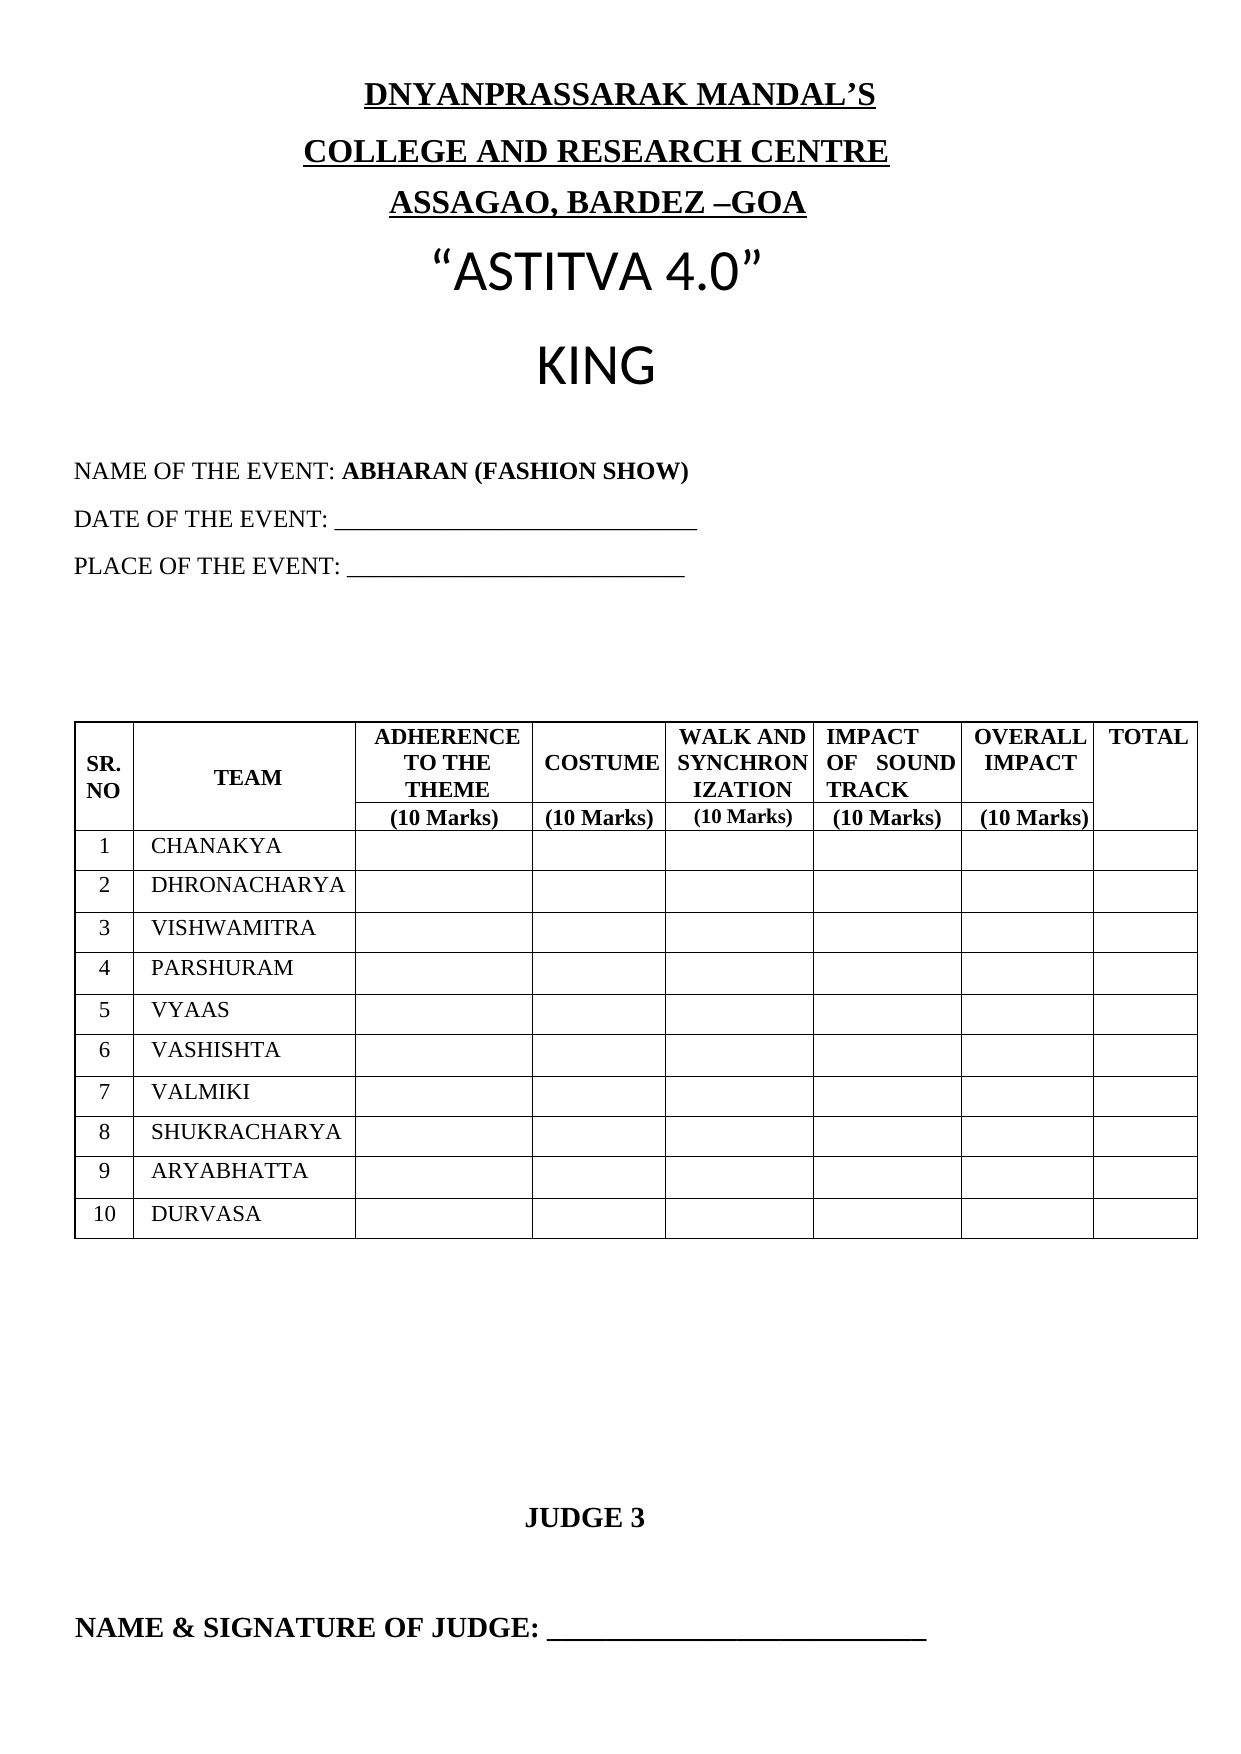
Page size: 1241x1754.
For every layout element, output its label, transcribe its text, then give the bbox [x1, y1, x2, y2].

table_cell [666, 953, 813, 994]
table_cell (10 Marks) [814, 803, 961, 830]
table_header IMPACT OF SOUND TRACK [814, 723, 961, 802]
table_cell 3 [76, 913, 133, 952]
table_header COSTUME [533, 723, 665, 802]
table_cell [356, 913, 532, 952]
table_cell [356, 871, 532, 912]
table_cell [814, 913, 961, 952]
table_cell [533, 1157, 665, 1198]
table_cell [533, 1117, 665, 1156]
table_cell [666, 871, 813, 912]
table_cell [356, 995, 532, 1034]
table_cell [962, 1157, 1093, 1198]
table_cell [533, 913, 665, 952]
table_cell [1094, 913, 1197, 952]
table_cell [1094, 871, 1197, 912]
table_cell [533, 1035, 665, 1076]
table_cell (10 Marks) [533, 803, 665, 830]
table_header WALK AND SYNCHRONIZATION [666, 723, 813, 802]
table_cell 1 [76, 831, 133, 870]
table_cell VYAAS [134, 995, 355, 1034]
table_cell [814, 831, 961, 870]
table_cell ARYABHATTA [134, 1157, 355, 1198]
table_cell [814, 1077, 961, 1116]
table_cell [666, 1035, 813, 1076]
table_cell DURVASA [134, 1199, 355, 1238]
table_cell [962, 1117, 1093, 1156]
table_cell [356, 1157, 532, 1198]
table_header TOTAL [1094, 723, 1197, 830]
table_cell [814, 1199, 961, 1238]
table_cell [666, 1077, 813, 1116]
table_cell [814, 953, 961, 994]
table_cell VISHWAMITRA [134, 913, 355, 952]
table_header SR.NO [76, 723, 133, 830]
table_cell [356, 1199, 532, 1238]
table_cell (10 Marks) [962, 803, 1093, 830]
table_cell [1094, 995, 1197, 1034]
table_cell [962, 831, 1093, 870]
text DATE OF THE EVENT: _____________________________ [73, 504, 913, 532]
table_cell 8 [76, 1117, 133, 1156]
table_cell [533, 995, 665, 1034]
table_cell [666, 1199, 813, 1238]
table_cell 10 [76, 1199, 133, 1238]
table_cell [533, 831, 665, 870]
table_cell [962, 1035, 1093, 1076]
table_cell [1094, 831, 1197, 870]
table_cell [1094, 1117, 1197, 1156]
table_cell 5 [76, 995, 133, 1034]
table_cell 2 [76, 871, 133, 912]
text PLACE OF THE EVENT: ___________________________ [73, 551, 913, 579]
table_header TEAM [134, 723, 355, 830]
table_cell [666, 1117, 813, 1156]
table_cell [1094, 1157, 1197, 1198]
table_cell 9 [76, 1157, 133, 1198]
table_cell [356, 1077, 532, 1116]
table_cell [356, 953, 532, 994]
table_cell [962, 1077, 1093, 1116]
table_cell CHANAKYA [134, 831, 355, 870]
table_cell [814, 995, 961, 1034]
table_cell [814, 1035, 961, 1076]
table_cell 6 [76, 1035, 133, 1076]
table_cell [962, 995, 1093, 1034]
table_cell VALMIKI [134, 1077, 355, 1116]
text JUDGE 3 [75, 1500, 927, 1534]
table_cell SHUKRACHARYA [134, 1117, 355, 1156]
table_cell (10 Marks) [666, 803, 813, 830]
table_cell [666, 995, 813, 1034]
table_cell [814, 1117, 961, 1156]
table_cell [533, 953, 665, 994]
table_cell 7 [76, 1077, 133, 1116]
table_cell [1094, 1035, 1197, 1076]
table_cell [962, 913, 1093, 952]
table_cell (10 Marks) [356, 803, 532, 830]
table_cell 4 [76, 953, 133, 994]
table_cell [962, 953, 1093, 994]
table_header OVERALL IMPACT [962, 723, 1093, 802]
table_cell PARSHURAM [134, 953, 355, 994]
table_cell [533, 1199, 665, 1238]
table_cell [666, 913, 813, 952]
table_cell [814, 1157, 961, 1198]
table_cell [356, 1117, 532, 1156]
table_cell [1094, 1199, 1197, 1238]
table_header ADHERENCE TO THE THEME [356, 723, 532, 802]
table_cell DHRONACHARYA [134, 871, 355, 912]
table_cell [1094, 953, 1197, 994]
subtitle NAME OF THE EVENT: ABHARAN (FASHION SHOW) [73, 456, 927, 485]
table_cell [1094, 1077, 1197, 1116]
table_cell [356, 1035, 532, 1076]
table_cell [356, 831, 532, 870]
table_cell [533, 871, 665, 912]
table_cell [814, 871, 961, 912]
table_cell [666, 831, 813, 870]
table_cell [962, 871, 1093, 912]
table_cell [962, 1199, 1093, 1238]
table_cell [533, 1077, 665, 1116]
table_cell [666, 1157, 813, 1198]
table_cell VASHISHTA [134, 1035, 355, 1076]
